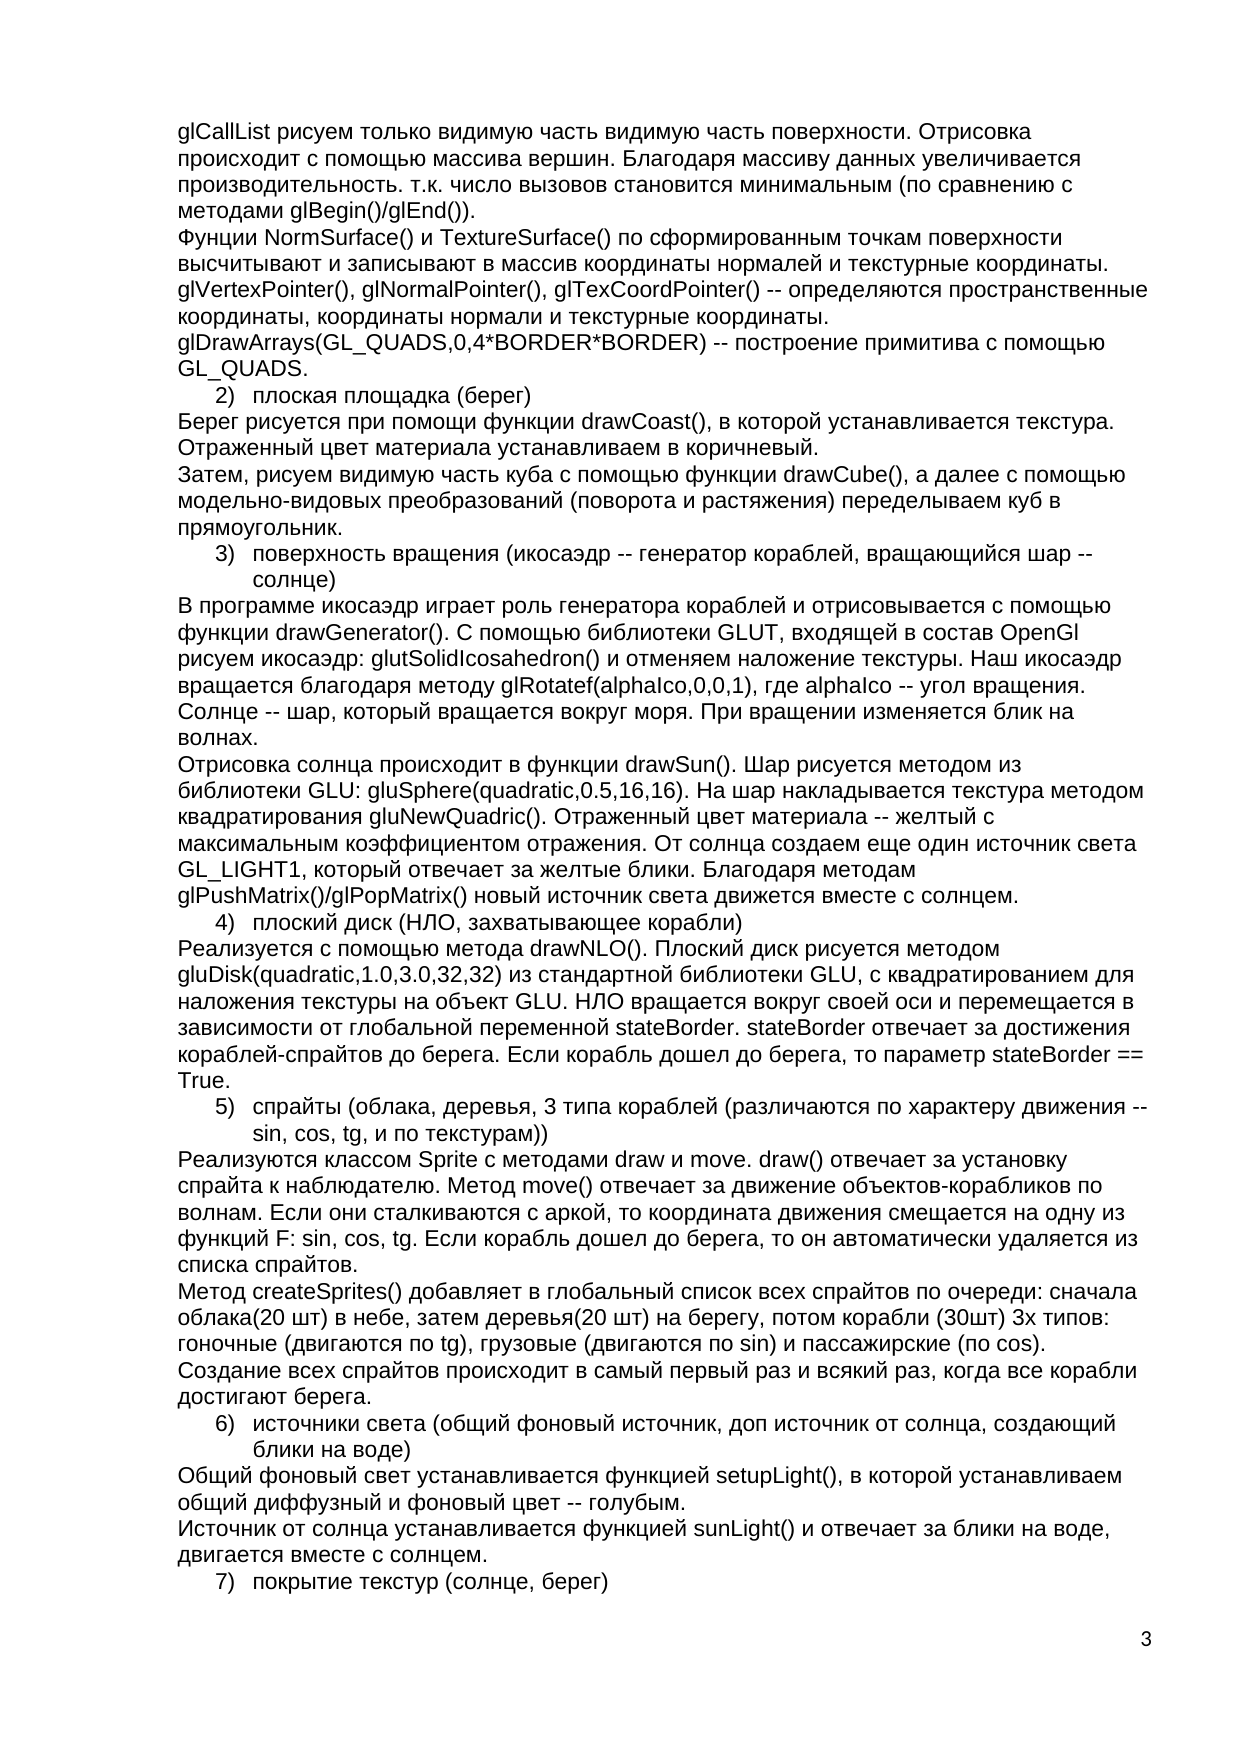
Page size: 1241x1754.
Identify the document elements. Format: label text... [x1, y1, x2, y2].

text В программе икосаэдр играет роль генератора кораблей и отрисовывается с помощью функции drawGenerator(). С помощью библиотеки GLUT, входящей в состав OpenGl рисуем икосаэдр: glutSolidIcosahedron() и отменяем наложение текстуры. Наш икосаэдр вращается благодаря методу glRotatef(alphaIco,0,0,1), где alphaIco -- угол вращения. [177, 592, 1152, 698]
text glVertexPointer(), glNormalPointer(), glTexCoordPointer() -- определяются пространственные координаты, координаты нормали и текстурные координаты. glDrawArrays(GL_QUADS,0,4*BORDER*BORDER) -- построение примитива с помощью GL_QUADS. [177, 276, 1152, 382]
text Реализуются классом Sprite с методами draw и move. draw() отвечает за установку спрайта к наблюдателю. Метод move() отвечает за движение объектов-корабликов по волнам. Если они сталкиваются с аркой, то координата движения смещается на одну из функций F: sin, cos, tg. Если корабль дошел до берега, то он автоматически удаляется из списка спрайтов. [177, 1146, 1152, 1278]
text Реализуется с помощью метода drawNLO(). Плоский диск рисуется методом gluDisk(quadratic,1.0,3.0,32,32) из стандартной библиотеки GLU, с квадратированием для наложения текстуры на объект GLU. НЛО вращается вокруг своей оси и перемещается в зависимости от глобальной переменной stateBorder. stateBorder отвечает за достижения кораблей-спрайтов до берега. Если корабль дошел до берега, то параметр stateBorder == True. [177, 935, 1152, 1093]
text Отрисовка солнца происходит в функции drawSun(). Шар рисуется методом из библиотеки GLU: gluSphere(quadratic,0.5,16,16). На шар накладывается текстура методом квадратирования gluNewQuadric(). Отраженный цвет материала -- желтый с максимальным коэффициентом отражения. От солнца создаем еще один источник света GL_LIGHT1, который отвечает за желтые блики. Благодаря методам glPushMatrix()/glPopMatrix() новый источник света движется вместе с солнцем. [177, 751, 1152, 909]
text Берег рисуется при помощи функции drawCoast(), в которой устанавливается текстура. Отраженный цвет материала устанавливаем в коричневый. [177, 408, 1152, 461]
text Затем, рисуем видимую часть куба с помощью функции drawCube(), а далее с помощью модельно-видовых преобразований (поворота и растяжения) переделываем куб в прямоугольник. [177, 461, 1152, 540]
list покрытие текстур (солнце, берег) [215, 1568, 1152, 1594]
text Общий фоновый свет устанавливается функцией setupLight(), в которой устанавливаем общий диффузный и фоновый цвет -- голубым. [177, 1462, 1152, 1515]
text Метод createSprites() добавляет в глобальный список всех спрайтов по очереди: сначала облака(20 шт) в небе, затем деревья(20 шт) на берегу, потом корабли (30шт) 3х типов: гоночные (двигаются по tg), грузовые (двигаются по sin) и пассажирские (по cos). Создание всех спрайтов происходит в самый первый раз и всякий раз, когда все корабли достигают берега. [177, 1278, 1152, 1409]
list плоский диск (НЛО, захватывающее корабли) [215, 909, 1152, 935]
list поверхность вращения (икосаэдр -- генератор кораблей, вращающийся шар -- солнце) [215, 540, 1152, 592]
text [177, 118, 1152, 223]
text Солнце -- шар, который вращается вокруг моря. При вращении изменяется блик на волнах. [177, 698, 1152, 751]
list плоская площадка (берег) [215, 382, 1152, 408]
text Источник от солнца устанавливается функцией sunLight() и отвечает за блики на воде, двигается вместе с солнцем. [177, 1515, 1152, 1568]
list спрайты (облака, деревья, 3 типа кораблей (различаются по характеру движения -- sin, cos, tg, и по текстурам)) [215, 1093, 1152, 1146]
text Фунции NormSurface() и TextureSurface() по сформированным точкам поверхности высчитывают и записывают в массив координаты нормалей и текстурные координаты. [177, 223, 1152, 276]
list источники света (общий фоновый источник, доп источник от солнца, создающий блики на воде) [215, 1409, 1152, 1462]
